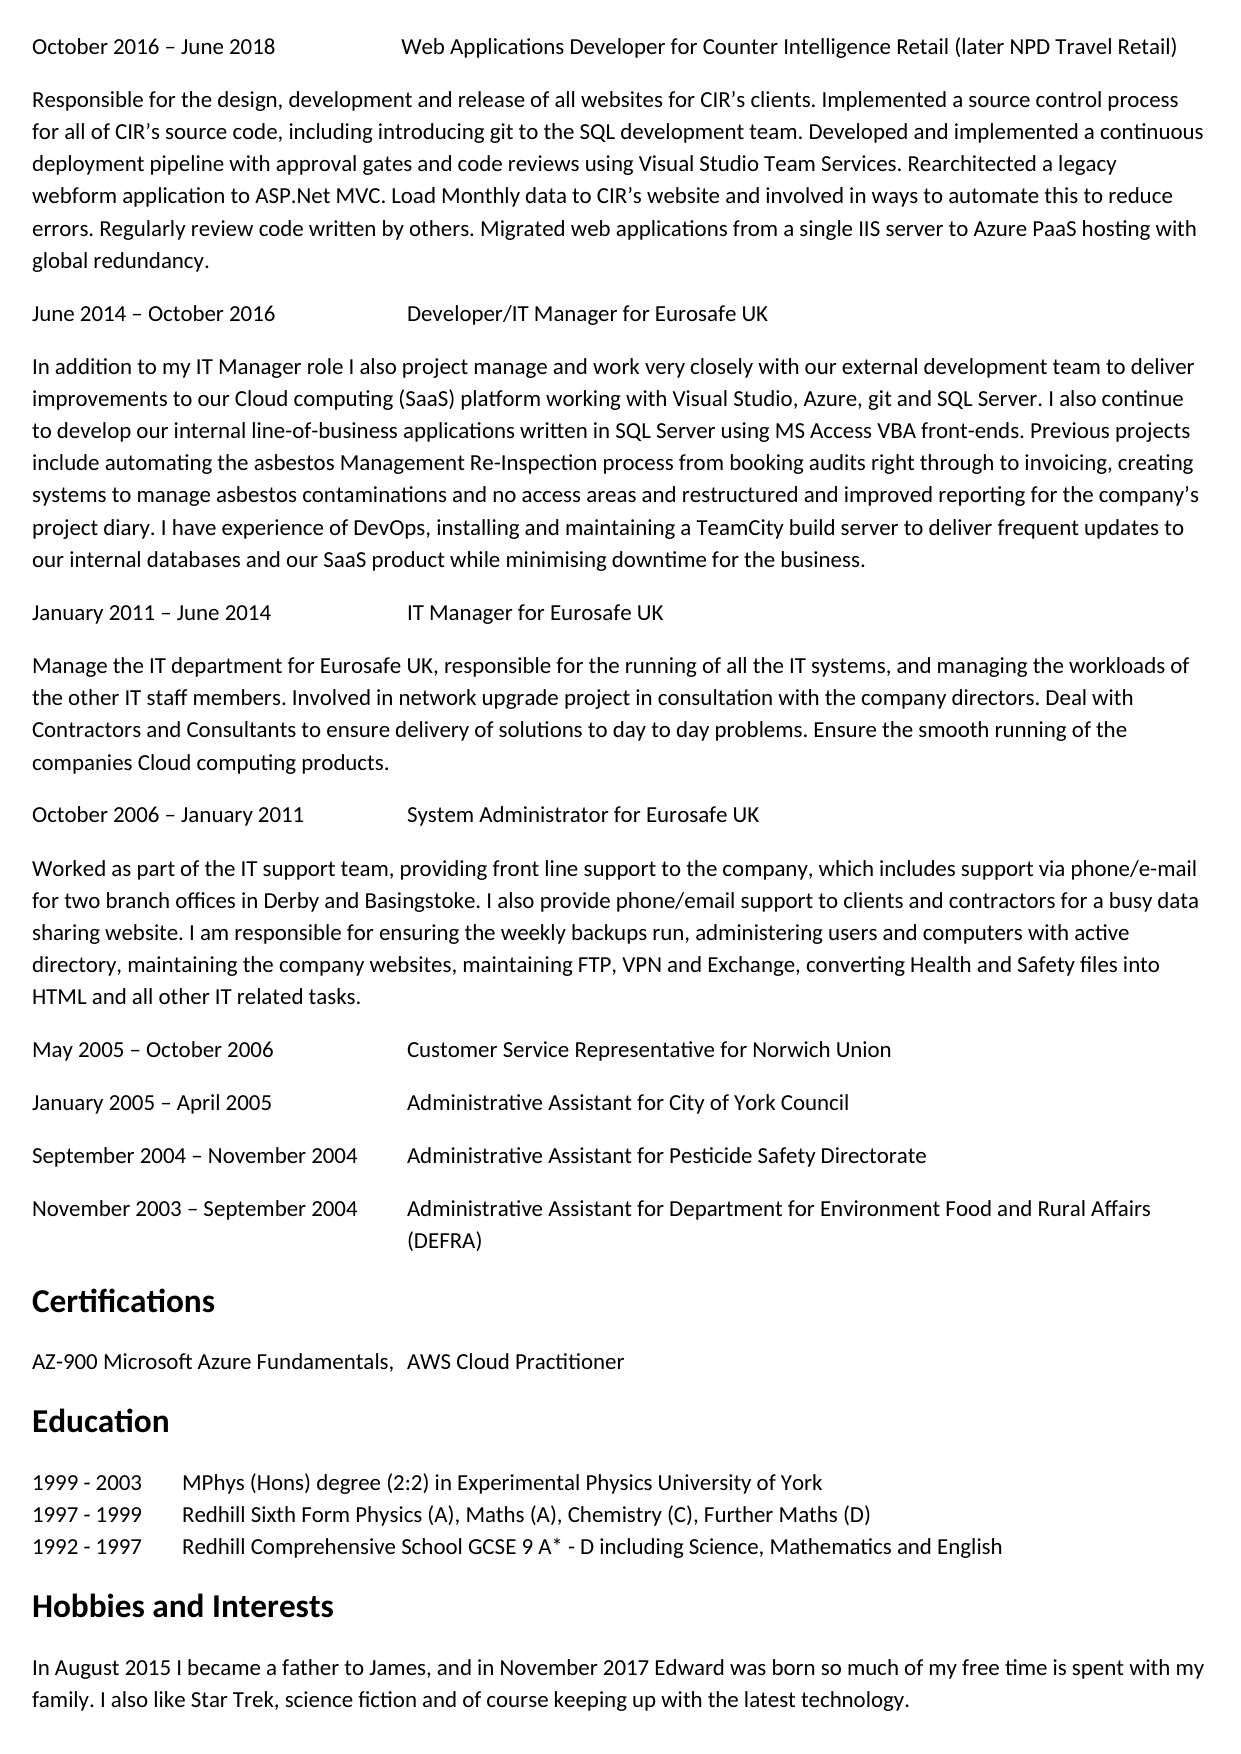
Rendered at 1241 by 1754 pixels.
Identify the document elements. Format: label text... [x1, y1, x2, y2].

text June 2014 – October 2016 Developer/IT Manager for Eurosafe UK [32, 299, 1208, 327]
text October 2016 – June 2018 Web Applications Developer for Counter Intelligence Retail (later NPD Travel Retail) [32, 32, 1208, 60]
text AZ-900 Microsoft Azure Fundamentals, AWS Cloud Practitioner [32, 1347, 1208, 1375]
text September 2004 – November 2004 Administrative Assistant for Pesticide Safety Directorate [32, 1141, 1208, 1169]
text In August 2015 I became a father to James, and in November 2017 Edward was born so much of my free time is spent with my family. I also like Star Trek, science fiction and of course keeping up with the latest technology. [32, 1653, 1208, 1713]
text January 2011 – June 2014 IT Manager for Eurosafe UK [32, 598, 1208, 626]
text Certifications [32, 1280, 1208, 1320]
text November 2003 – September 2004 Administrative Assistant for Department for Environment Food and Rural Affairs (DEFRA) [32, 1194, 1208, 1255]
text Manage the IT department for Eurosafe UK, responsible for the running of all the IT systems, and managing the workloads of the other IT staff members. Involved in network upgrade project in consultation with the company directors. Deal with Contractors and Consultants to ensure delivery of solutions to day to day problems. Ensure the smooth running of the companies Cloud computing products. [32, 651, 1208, 776]
text Education [32, 1400, 1208, 1441]
text Responsible for the design, development and release of all websites for CIR’s clients. Implemented a source control process for all of CIR’s source code, including introducing git to the SQL development team. Developed and implemented a continuous deployment pipeline with approval gates and code reviews using Visual Studio Team Services. Rearchitected a legacy webform application to ASP.Net MVC. Load Monthly data to CIR’s website and involved in ways to automate this to reduce errors. Regularly review code written by others. Migrated web applications from a single IIS server to Azure PaaS hosting with global redundancy. [32, 85, 1208, 274]
text January 2005 – April 2005 Administrative Assistant for City of York Council [32, 1088, 1208, 1116]
text May 2005 – October 2006 Customer Service Representative for Norwich Union [32, 1035, 1208, 1063]
text Worked as part of the IT support team, providing front line support to the company, which includes support via phone/e-mail for two branch offices in Derby and Basingstoke. I also provide phone/email support to clients and contractors for a busy data sharing website. I am responsible for ensuring the weekly backups run, administering users and computers with active directory, maintaining the company websites, maintaining FTP, VPN and Exchange, converting Health and Safety files into HTML and all other IT related tasks. [32, 854, 1208, 1010]
text Hobbies and Interests [32, 1585, 1208, 1626]
text 1999 - 2003 MPhys (Hons) degree (2:2) in Experimental Physics University of York 1997 - 1999 Redhill Sixth Form Physics (A), Maths (A), Chemistry (C), Further Maths (D) 1992 - 1997 Redhill Comprehensive School GCSE 9 A* - D including Science, Mathematics and English [32, 1468, 1208, 1560]
text October 2006 – January 2011 System Administrator for Eurosafe UK [32, 801, 1208, 829]
text In addition to my IT Manager role I also project manage and work very closely with our external development team to deliver improvements to our Cloud computing (SaaS) platform working with Visual Studio, Azure, git and SQL Server. I also continue to develop our internal line-of-business applications written in SQL Server using MS Access VBA front-ends. Previous projects include automating the asbestos Management Re-Inspection process from booking audits right through to invoicing, creating systems to manage asbestos contaminations and no access areas and restructured and improved reporting for the company’s project diary. I have experience of DevOps, installing and maintaining a TeamCity build server to deliver frequent updates to our internal databases and our SaaS product while minimising downtime for the business. [32, 352, 1208, 573]
